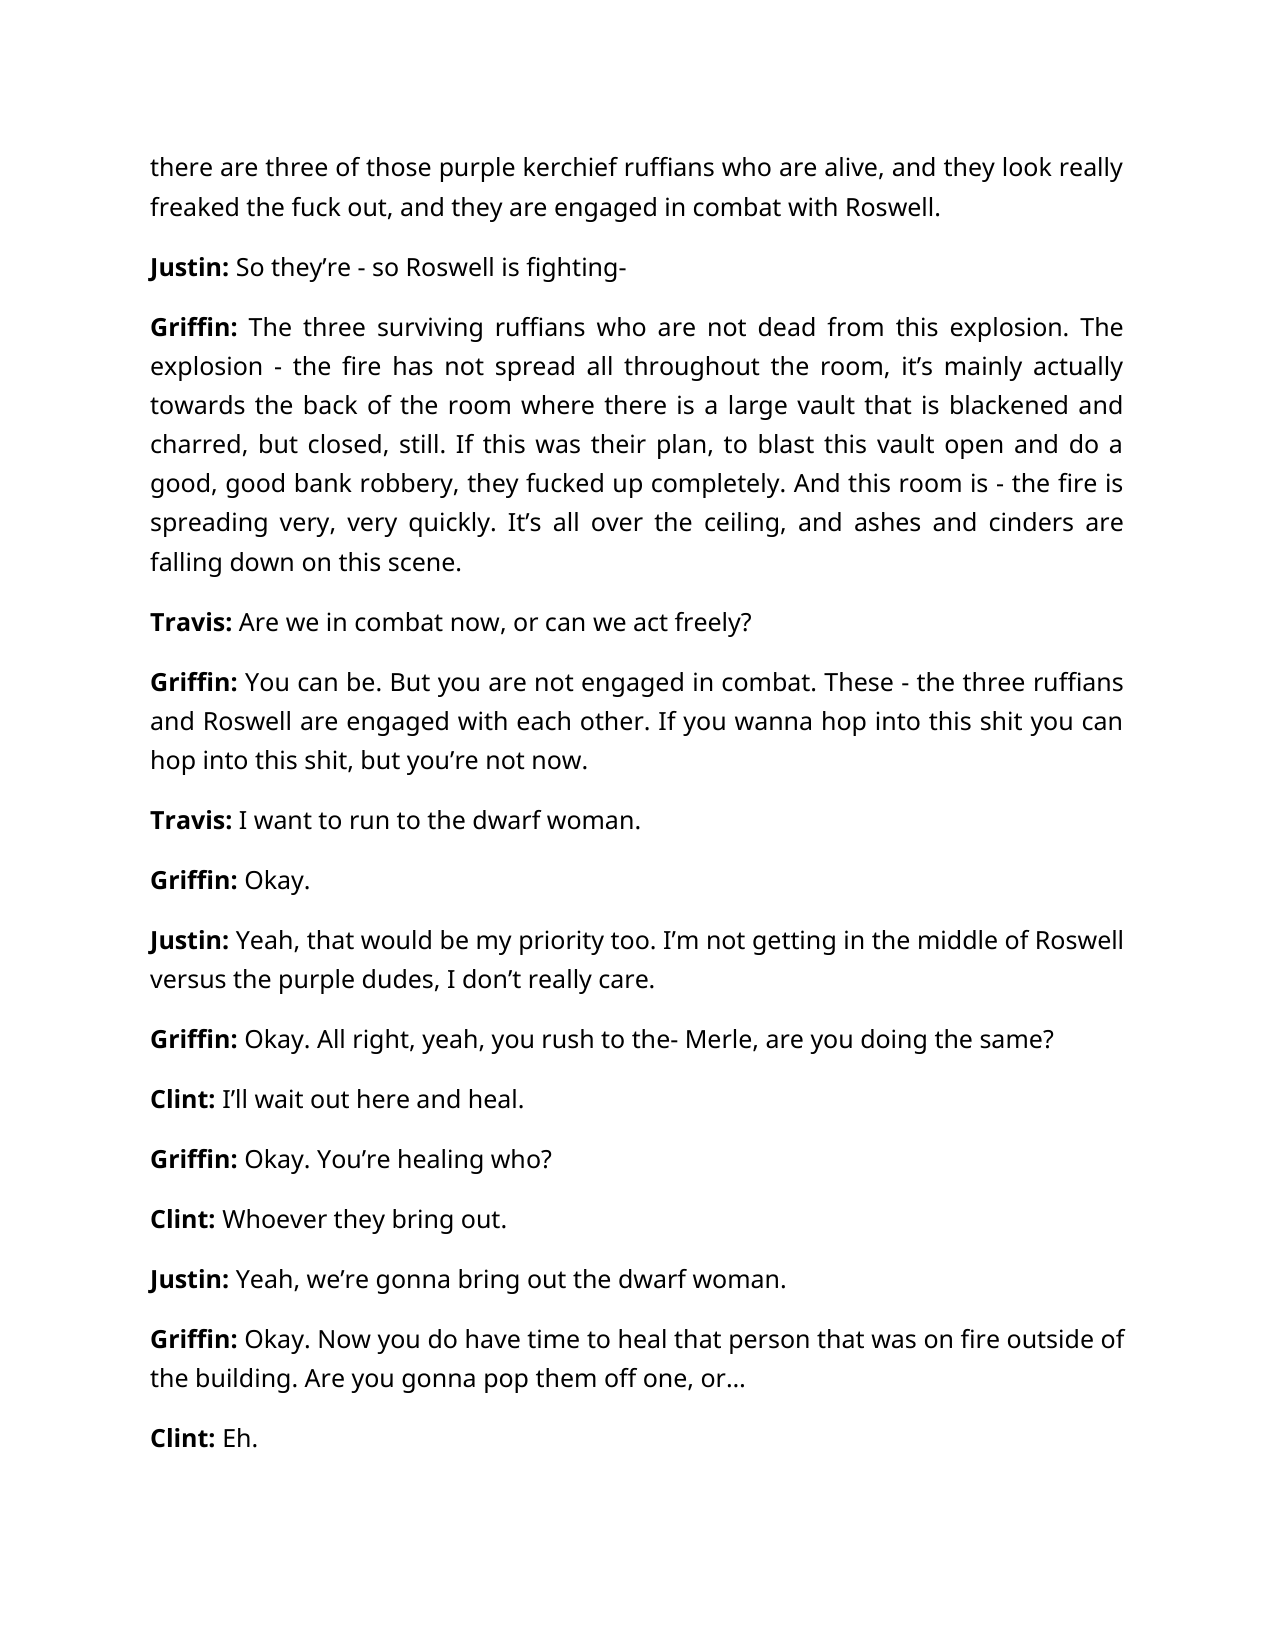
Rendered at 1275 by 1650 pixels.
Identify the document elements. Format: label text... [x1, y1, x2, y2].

text Griffin: Okay. [150, 862, 1125, 897]
text Justin: Yeah, that would be my priority too. I’m not getting in the middle of Roswell versus the purple dudes, I don’t really care. [150, 922, 1125, 996]
text Travis: Are we in combat now, or can we act freely? [150, 604, 1125, 638]
text Clint: Whoever they bring out. [150, 1202, 1125, 1236]
text Justin: So they’re - so Roswell is fighting- [150, 249, 1125, 283]
text Griffin: Okay. You’re healing who? [150, 1142, 1125, 1176]
text Griffin: Okay. Now you do have time to heal that person that was on fire outside of the building. Are you gonna pop them off one, or… [150, 1322, 1125, 1395]
text Clint: Eh. [150, 1421, 1125, 1455]
text Clint: I’ll wait out here and heal. [150, 1082, 1125, 1116]
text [150, 150, 1125, 223]
text Travis: I want to run to the dwarf woman. [150, 802, 1125, 837]
text Justin: Yeah, we’re gonna bring out the dwarf woman. [150, 1262, 1125, 1296]
text Griffin: Okay. All right, yeah, you rush to the- Merle, are you doing the same? [150, 1022, 1125, 1056]
text Griffin: The three surviving ruffians who are not dead from this explosion. The explosion - the fire has not spread all throughout the room, it’s mainly actually towards the back of the room where there is a large vault that is blackened and charred, but closed, still. If this was their plan, to blast this vault open and do a good, good bank robbery, they fucked up completely. And this room is - the fire is spreading very, very quickly. It’s all over the ceiling, and ashes and cinders are falling down on this scene. [150, 309, 1125, 578]
text Griffin: You can be. But you are not engaged in combat. These - the three ruffians and Roswell are engaged with each other. If you wanna hop into this shit you can hop into this shit, but you’re not now. [150, 664, 1125, 777]
